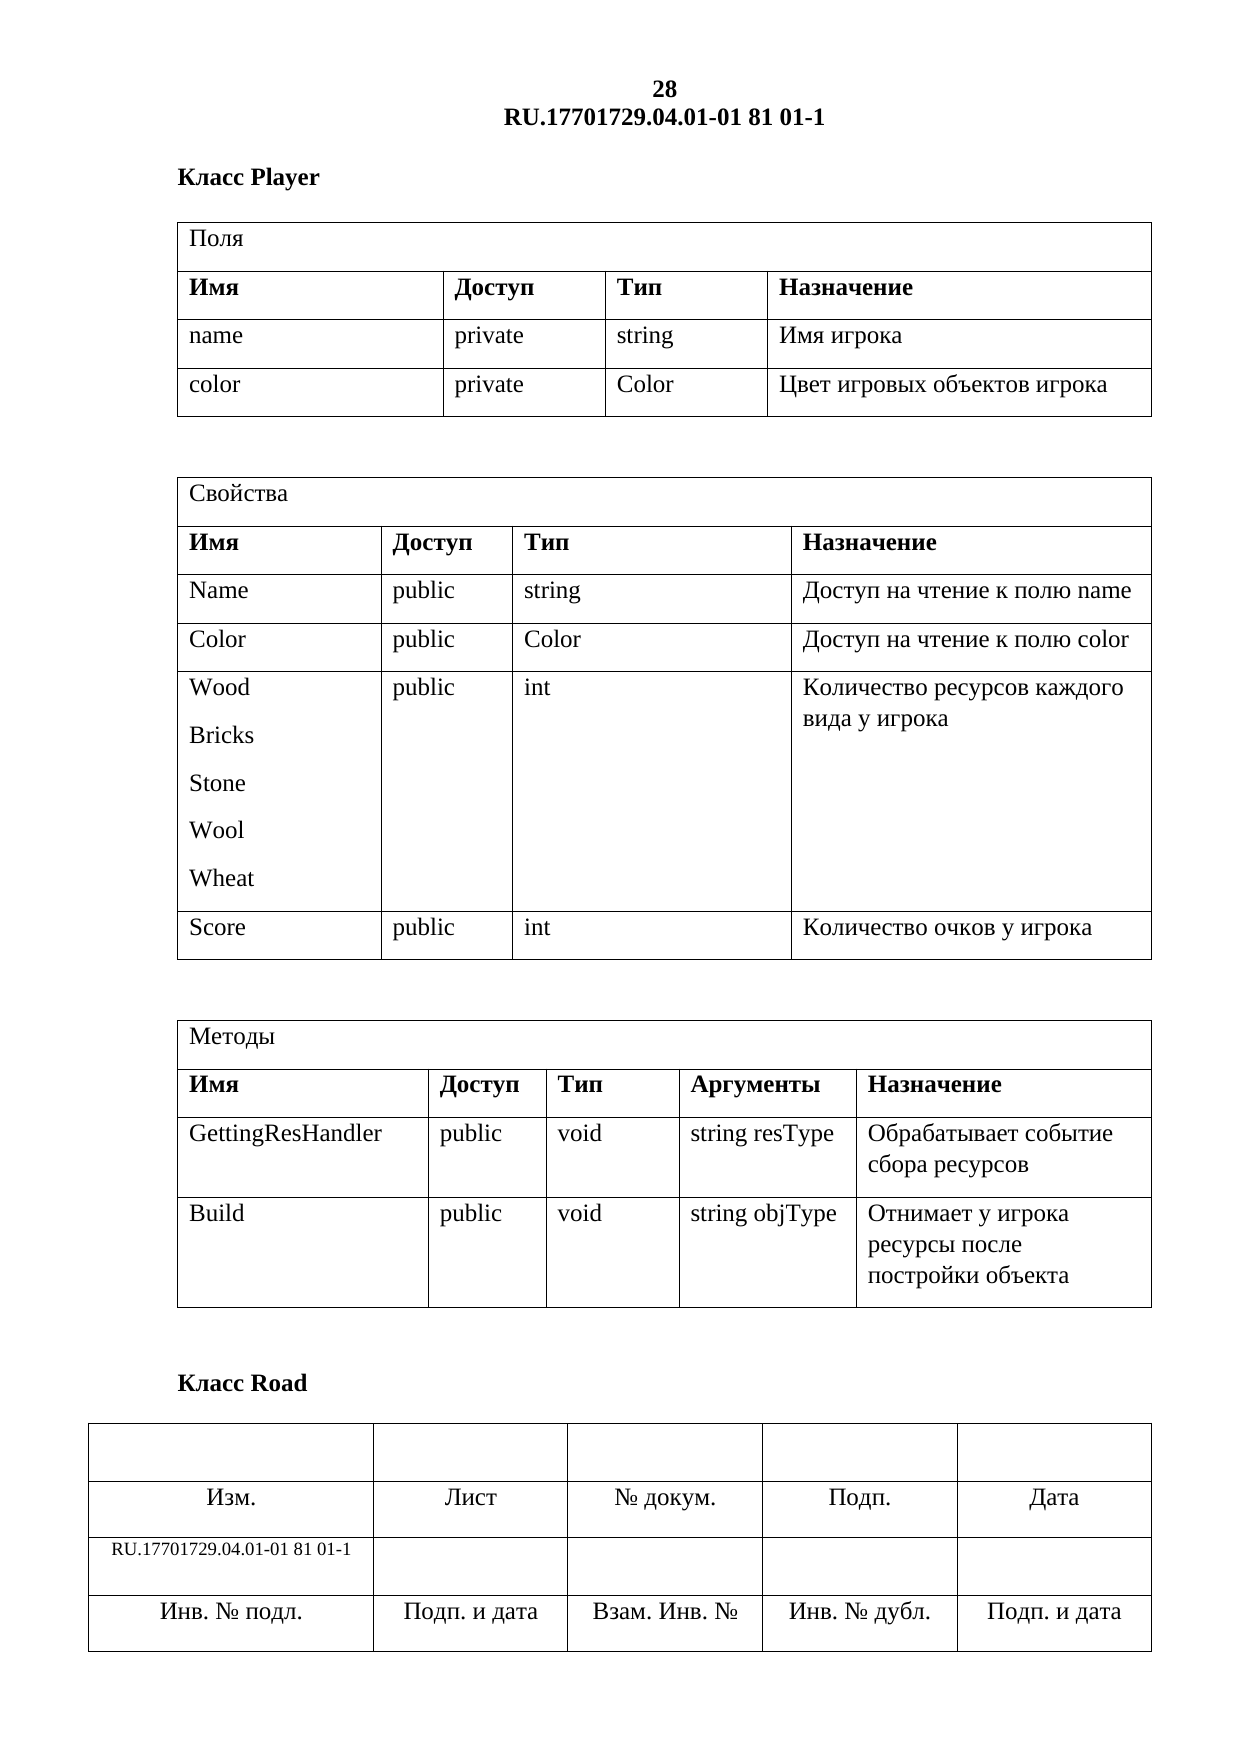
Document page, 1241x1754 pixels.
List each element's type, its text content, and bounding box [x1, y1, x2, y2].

table_cell public [429, 1198, 546, 1307]
table_cell name [178, 320, 443, 368]
table_cell Доступ [429, 1070, 546, 1117]
table_cell Имя игрока [768, 320, 1151, 368]
table_cell Имя [178, 527, 381, 574]
table_cell Name [178, 575, 381, 623]
table_cell Обрабатывает событие сбора ресурсов [857, 1118, 1151, 1197]
table_cell Доступ [382, 527, 512, 574]
table_cell Тип [547, 1070, 679, 1117]
table_cell string resType [680, 1118, 856, 1197]
table_cell Имя [178, 1070, 428, 1117]
table_cell Wood Bricks Stone Wool Wheat [178, 672, 381, 911]
table_cell public [382, 912, 512, 959]
table_cell Отнимает у игрока ресурсы после постройки объекта [857, 1198, 1151, 1307]
table_cell public [382, 624, 512, 671]
table_cell Аргументы [680, 1070, 856, 1117]
table_cell string [513, 575, 791, 623]
table_cell Доступ на чтение к полю name [792, 575, 1151, 623]
table_cell int [513, 672, 791, 911]
table_cell Тип [606, 272, 767, 319]
table_cell string objType [680, 1198, 856, 1307]
table_header Методы [178, 1021, 1151, 1068]
table_cell private [444, 320, 605, 368]
table_cell public [429, 1118, 546, 1197]
table_cell Color [513, 624, 791, 671]
table_header Поля [178, 223, 1151, 271]
table_header Свойства [178, 478, 1151, 526]
table_cell Цвет игровых объектов игрока [768, 369, 1151, 416]
table_cell Build [178, 1198, 428, 1307]
text Класс Road [177, 1368, 1152, 1397]
table_cell string [606, 320, 767, 368]
text Класс Player [177, 162, 1152, 191]
table_cell Доступ на чтение к полю color [792, 624, 1151, 671]
table_cell color [178, 369, 443, 416]
table_cell GettingResHandler [178, 1118, 428, 1197]
table_cell Color [178, 624, 381, 671]
table_cell Color [606, 369, 767, 416]
table_cell private [444, 369, 605, 416]
table_cell public [382, 575, 512, 623]
table_cell Имя [178, 272, 443, 319]
table_cell Доступ [444, 272, 605, 319]
table_cell int [513, 912, 791, 959]
table_cell Назначение [792, 527, 1151, 574]
table_cell Назначение [768, 272, 1151, 319]
table_cell Назначение [857, 1070, 1151, 1117]
table_cell Количество ресурсов каждого вида у игрока [792, 672, 1151, 911]
table_cell void [547, 1198, 679, 1307]
table_cell Score [178, 912, 381, 959]
table_cell Тип [513, 527, 791, 574]
table_cell Количество очков у игрока [792, 912, 1151, 959]
table_cell void [547, 1118, 679, 1197]
table_cell public [382, 672, 512, 911]
